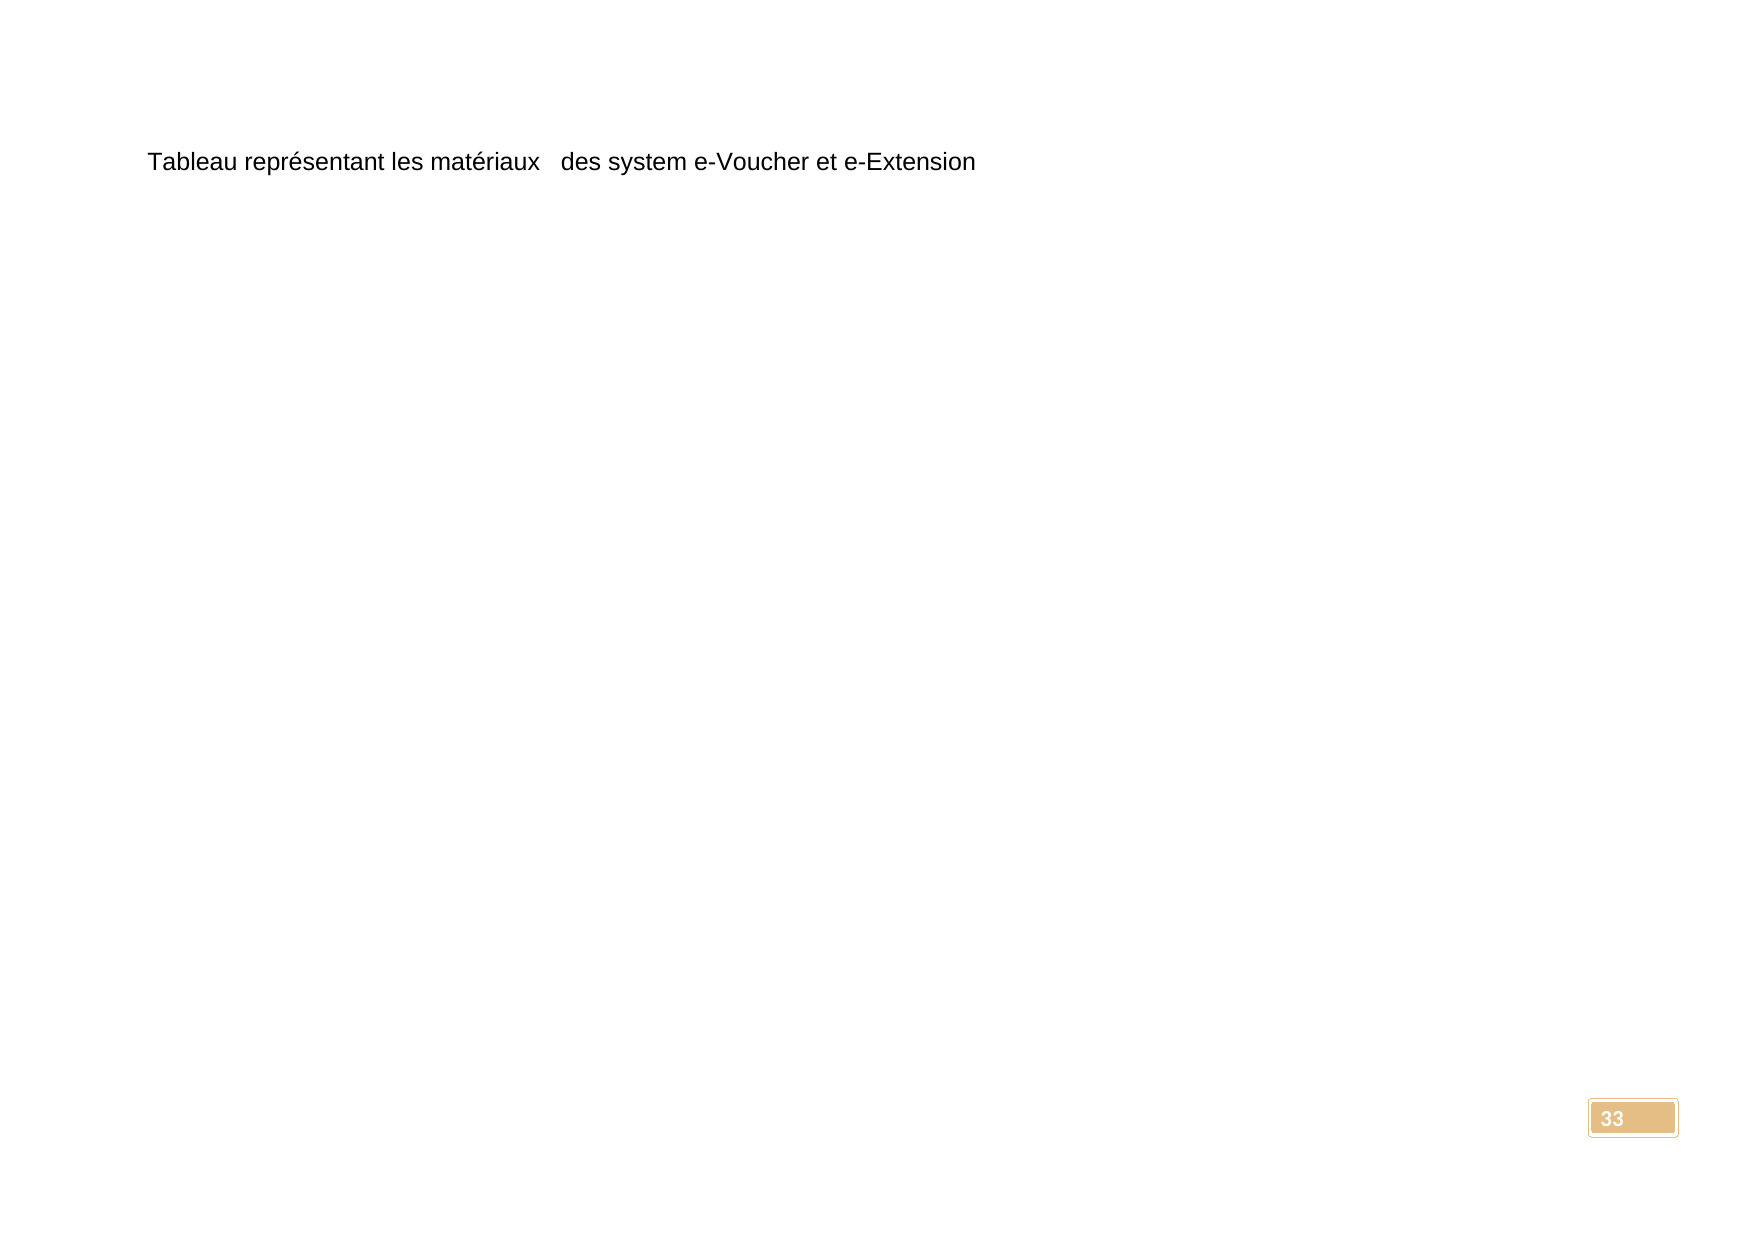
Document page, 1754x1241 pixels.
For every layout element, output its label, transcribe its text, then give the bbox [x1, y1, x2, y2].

text Tableau représentant les matériaux des system e-Voucher et e-Extension [147, 147, 1607, 176]
